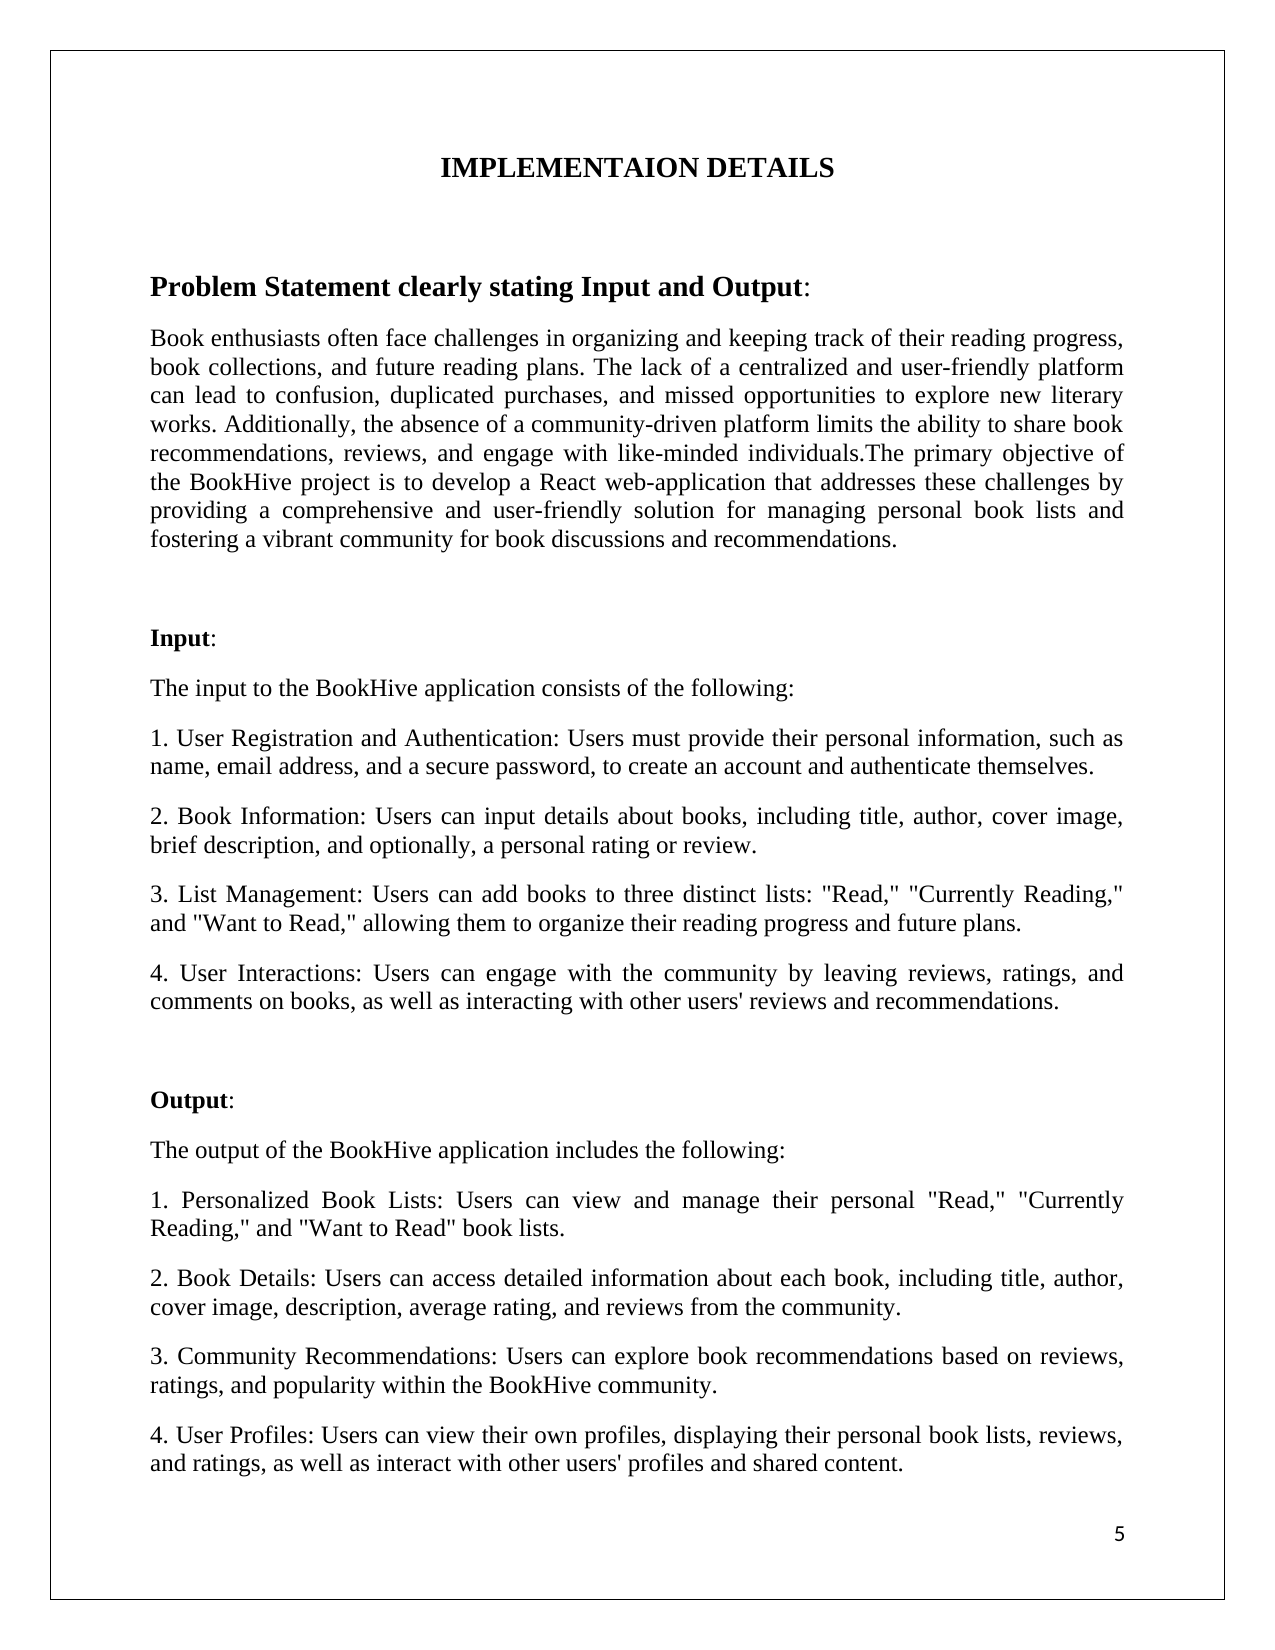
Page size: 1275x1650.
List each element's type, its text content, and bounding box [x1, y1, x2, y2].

text Problem Statement clearly stating Input and Output: [150, 269, 1125, 302]
text 4. User Interactions: Users can engage with the community by leaving reviews, ratings, and comments on books, as well as interacting with other users' reviews and recommendations. [150, 958, 1125, 1015]
text 4. User Profiles: Users can view their own profiles, displaying their personal book lists, reviews, and ratings, as well as interact with other users' profiles and shared content. [150, 1420, 1125, 1477]
text Output: [150, 1086, 1125, 1114]
text 1. User Registration and Authentication: Users must provide their personal information, such as name, email address, and a secure password, to create an account and authenticate themselves. [150, 723, 1125, 780]
text Input: [150, 623, 1125, 652]
text 3. List Management: Users can add books to three distinct lists: "Read," "Currently Reading," and "Want to Read," allowing them to organize their reading progress and future plans. [150, 879, 1125, 937]
text 2. Book Details: Users can access detailed information about each book, including title, author, cover image, description, average rating, and reviews from the community. [150, 1263, 1125, 1321]
text IMPLEMENTAION DETAILS [150, 150, 1125, 183]
text The input to the BookHive application consists of the following: [150, 673, 1125, 702]
text The output of the BookHive application includes the following: [150, 1135, 1125, 1164]
text 1. Personalized Book Lists: Users can view and manage their personal "Read," "Currently Reading," and "Want to Read" book lists. [150, 1185, 1125, 1242]
text Book enthusiasts often face challenges in organizing and keeping track of their reading progress, book collections, and future reading plans. The lack of a centralized and user-friendly platform can lead to confusion, duplicated purchases, and missed opportunities to explore new literary works. Additionally, the absence of a community-driven platform limits the ability to share book recommendations, reviews, and engage with like-minded individuals.The primary objective of the BookHive project is to develop a React web-application that addresses these challenges by providing a comprehensive and user-friendly solution for managing personal book lists and fostering a vibrant community for book discussions and recommendations. [150, 323, 1125, 553]
text 2. Book Information: Users can input details about books, including title, author, cover image, brief description, and optionally, a personal rating or review. [150, 801, 1125, 858]
text 3. Community Recommendations: Users can explore book recommendations based on reviews, ratings, and popularity within the BookHive community. [150, 1341, 1125, 1399]
